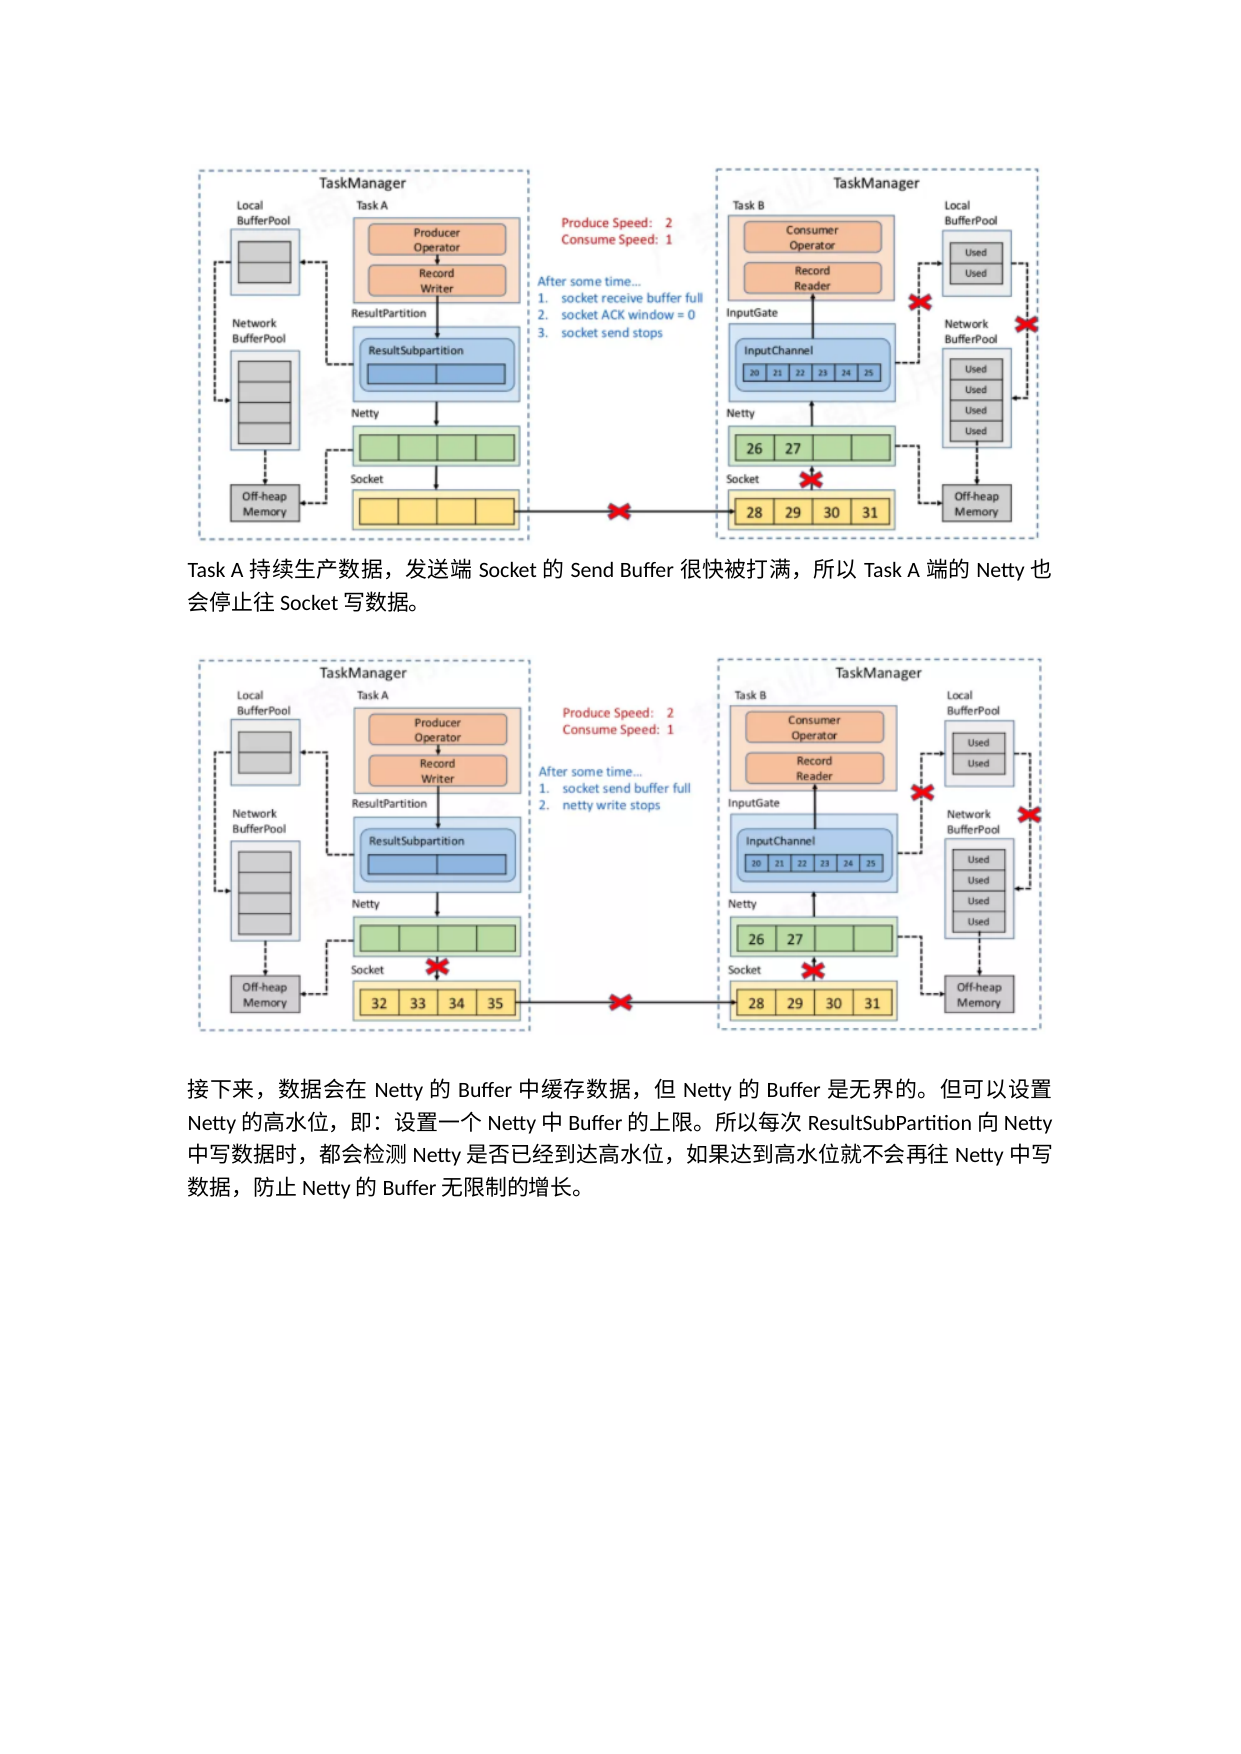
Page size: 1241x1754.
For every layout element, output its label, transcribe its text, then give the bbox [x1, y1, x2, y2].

text 接下来，数据会在 Netty 的 Buffer 中缓存数据，但 Netty 的 Buffer 是无界的。但可以设置 Netty 的高水位，即：设置一个 Netty 中 Buffer 的上限。所以每次 ResultSubPartition 向 Netty 中写数据时，都会检测 Netty 是否已经到达高水位，如果达到高水位就不会再往 Netty 中写数据，防止 Netty 的 Buffer 无限制的增长。 [187, 1072, 1053, 1202]
text Task A 持续生产数据，发送端 Socket 的 Send Buffer 很快被打满，所以 Task A 端的 Netty 也会停止往 Socket 写数据。 [187, 552, 1053, 617]
picture [187, 162, 1052, 548]
picture [187, 649, 1053, 1042]
